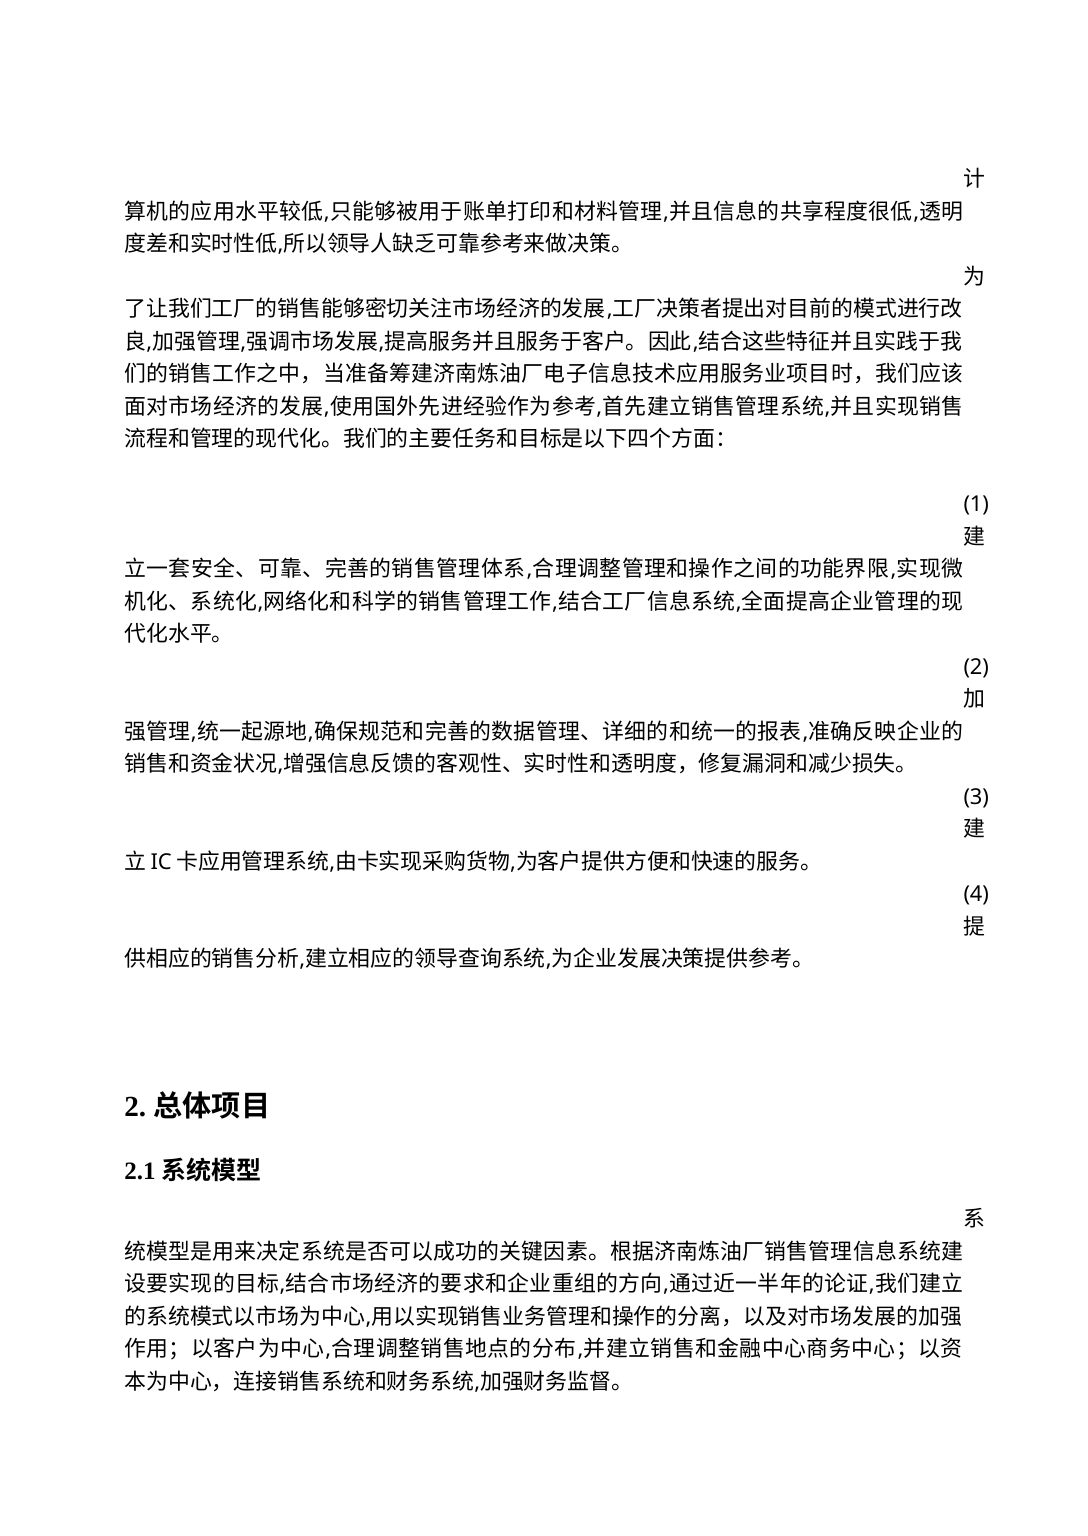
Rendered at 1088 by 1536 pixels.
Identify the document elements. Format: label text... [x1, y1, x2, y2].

text 计算机的应用水平较低,只能够被用于账单打印和材料管理,并且信息的共享程度很低,透明度差和实时性低,所以领导人缺乏可靠参考来做决策。 [124, 161, 963, 258]
list 建立IC卡应用管理系统,由卡实现采购货物,为客户提供方便和快速的服务。 [124, 778, 963, 876]
list 加强管理,统一起源地,确保规范和完善的数据管理、详细的和统一的报表,准确反映企业的销售和资金状况,增强信息反馈的客观性、实时性和透明度，修复漏洞和减少损失。 [124, 648, 963, 778]
text 为了让我们工厂的销售能够密切关注市场经济的发展,工厂决策者提出对目前的模式进行改良,加强管理,强调市场发展,提高服务并且服务于客户。因此,结合这些特征并且实践于我们的销售工作之中，当准备筹建济南炼油厂电子信息技术应用服务业项目时，我们应该面对市场经济的发展,使用国外先进经验作为参考,首先建立销售管理系统,并且实现销售流程和管理的现代化。我们的主要任务和目标是以下四个方面： [124, 258, 963, 453]
list 建立一套安全、可靠、完善的销售管理体系,合理调整管理和操作之间的功能界限,实现微机化、系统化,网络化和科学的销售管理工作,结合工厂信息系统,全面提高企业管理的现代化水平。 [124, 486, 963, 648]
text 2. 总体项目 [124, 1071, 963, 1136]
list 提供相应的销售分析,建立相应的领导查询系统,为企业发展决策提供参考。 [124, 876, 963, 973]
text 2.1 系统模型 [124, 1136, 959, 1201]
text 系统模型是用来决定系统是否可以成功的关键因素。根据济南炼油厂销售管理信息系统建设要实现的目标,结合市场经济的要求和企业重组的方向,通过近一半年的论证,我们建立的系统模式以市场为中心,用以实现销售业务管理和操作的分离，以及对市场发展的加强作用；以客户为中心,合理调整销售地点的分布,并建立销售和金融中心商务中心；以资本为中心，连接销售系统和财务系统,加强财务监督。 [124, 1201, 963, 1396]
